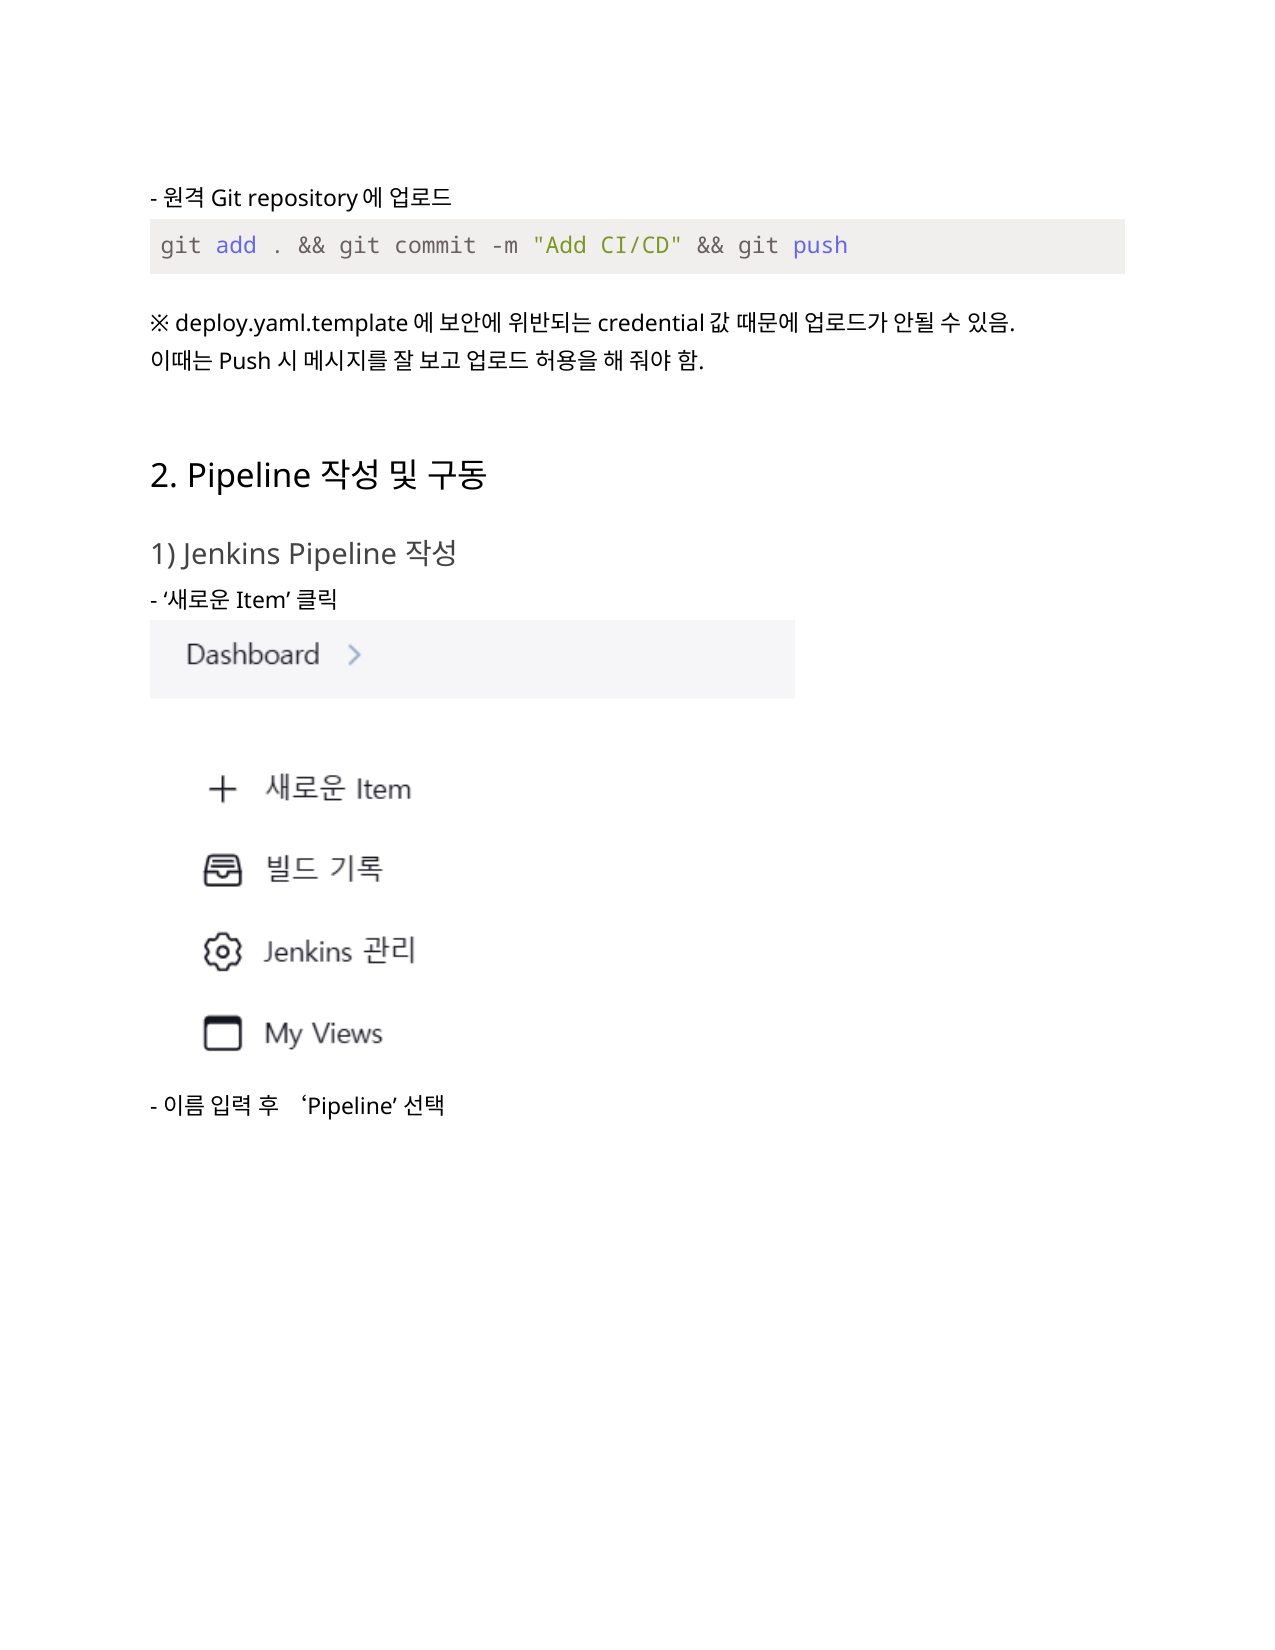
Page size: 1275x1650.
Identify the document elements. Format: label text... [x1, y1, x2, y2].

subtitle 1) Jenkins Pipeline 작성 [150, 531, 1125, 573]
text ※ deploy.yaml.template에 보안에 위반되는 credential값 때문에 업로드가 안될 수 있음. [150, 305, 1125, 338]
table_header git add . && git commit -m "Add CI/CD" && git push [150, 219, 1125, 274]
text - 원격 Git repository에 업로드 [150, 180, 1125, 213]
text - 이름 입력 후 ‘Pipeline’ 선택 [150, 1088, 1125, 1121]
subtitle 2. Pipeline 작성 및 구동 [150, 449, 1125, 497]
text - ‘새로운 Item’ 클릭 [150, 582, 1125, 615]
text 이때는 Push 시 메시지를 잘 보고 업로드 허용을 해 줘야 함. [150, 343, 1125, 376]
picture [150, 620, 796, 1084]
